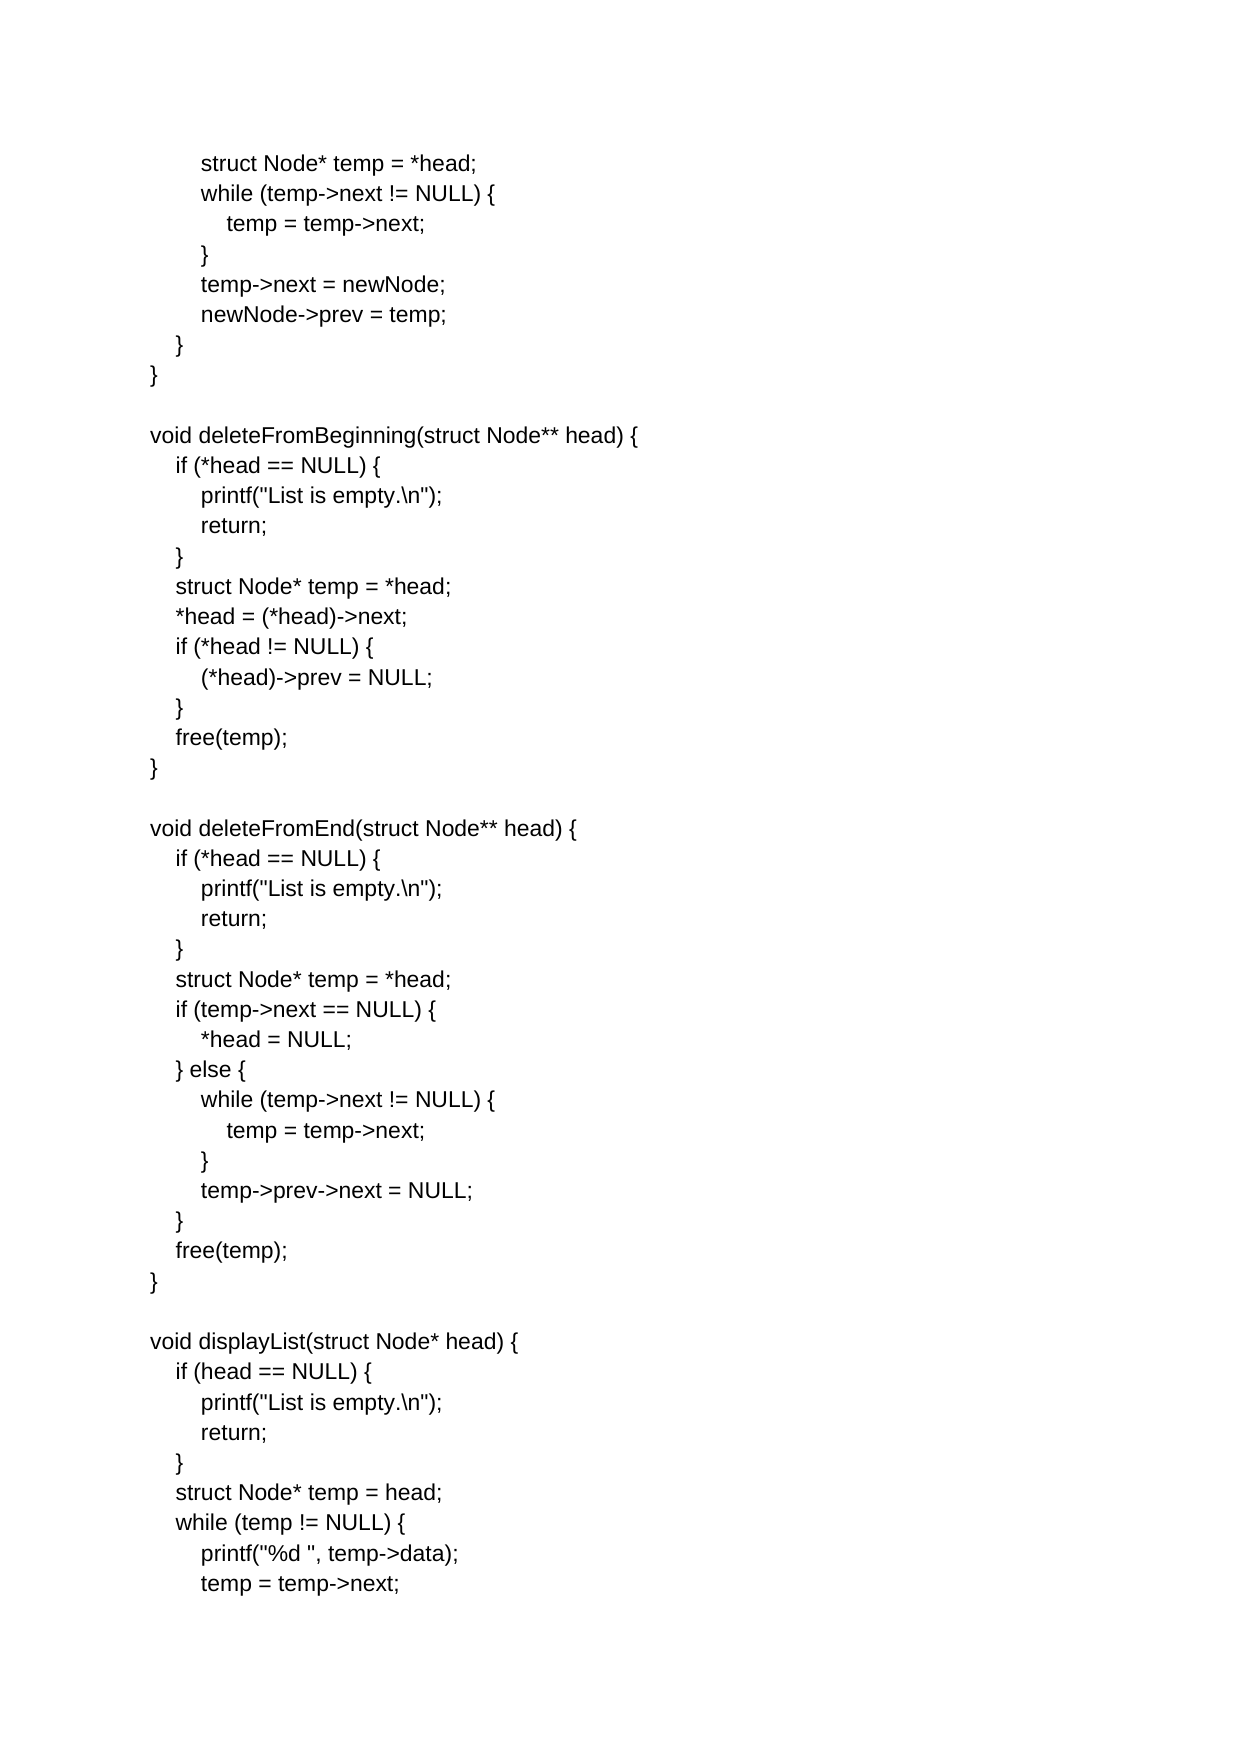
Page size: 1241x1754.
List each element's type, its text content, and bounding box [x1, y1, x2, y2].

text void deleteFromEnd(struct Node** head) { [150, 814, 1090, 841]
text return; [150, 512, 1090, 539]
text while (temp->next != NULL) { [150, 1086, 1090, 1113]
text *head = NULL; [150, 1026, 1090, 1052]
text } else { [150, 1056, 1090, 1083]
text return; [150, 1419, 1090, 1445]
text } [150, 1449, 1090, 1475]
text if (head == NULL) { [150, 1358, 1090, 1385]
text printf("%d ", temp->data); [150, 1539, 1090, 1566]
text struct Node* temp = *head; [150, 966, 1090, 992]
text if (*head == NULL) { [150, 452, 1090, 478]
text } [150, 241, 1090, 267]
text struct Node* temp = head; [150, 1479, 1090, 1506]
text printf("List is empty.\n"); [150, 482, 1090, 509]
text temp->next = newNode; [150, 271, 1090, 297]
text } [150, 1268, 1090, 1294]
text void displayList(struct Node* head) { [150, 1328, 1090, 1354]
text *head = (*head)->next; [150, 603, 1090, 629]
text printf("List is empty.\n"); [150, 875, 1090, 901]
text printf("List is empty.\n"); [150, 1388, 1090, 1415]
text temp = temp->next; [150, 1117, 1090, 1143]
text } [150, 694, 1090, 720]
text } [150, 331, 1090, 358]
text if (*head != NULL) { [150, 633, 1090, 660]
text (*head)->prev = NULL; [150, 663, 1090, 690]
text void deleteFromBeginning(struct Node** head) { [150, 422, 1090, 448]
text if (*head == NULL) { [150, 845, 1090, 871]
text while (temp->next != NULL) { [150, 180, 1090, 207]
text } [150, 1147, 1090, 1173]
text } [150, 754, 1090, 781]
text temp->prev->next = NULL; [150, 1177, 1090, 1203]
text } [150, 543, 1090, 569]
text return; [150, 905, 1090, 932]
text struct Node* temp = *head; [150, 573, 1090, 599]
text while (temp != NULL) { [150, 1509, 1090, 1536]
text struct Node* temp = *head; [150, 150, 1090, 176]
text if (temp->next == NULL) { [150, 996, 1090, 1022]
text newNode->prev = temp; [150, 301, 1090, 327]
text } [150, 361, 1090, 388]
text temp = temp->next; [150, 210, 1090, 237]
text free(temp); [150, 1237, 1090, 1264]
text temp = temp->next; [150, 1570, 1090, 1596]
text free(temp); [150, 724, 1090, 750]
text } [150, 1207, 1090, 1234]
text } [150, 935, 1090, 962]
